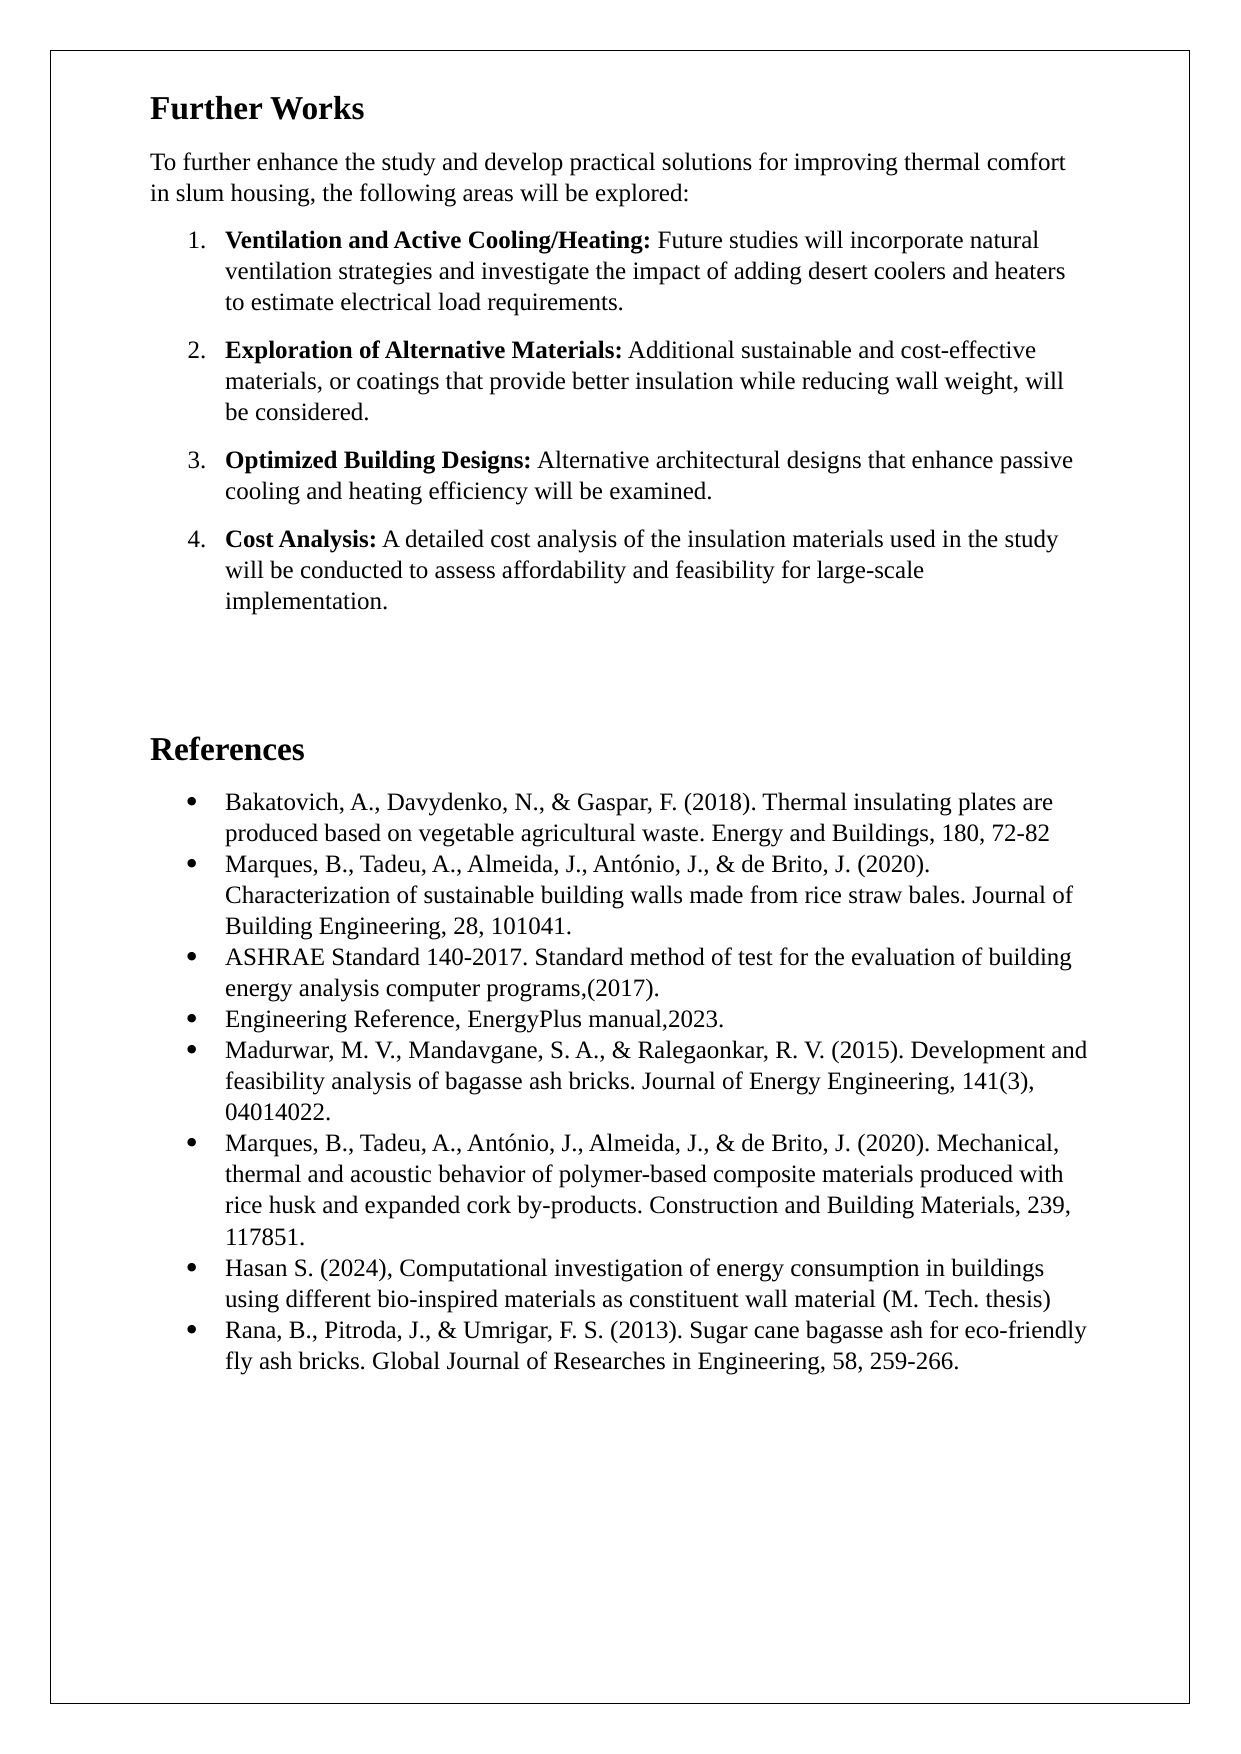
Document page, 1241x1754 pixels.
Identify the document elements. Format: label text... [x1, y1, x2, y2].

text To further enhance the study and develop practical solutions for improving thermal comfort in slum housing, the following areas will be explored: [150, 147, 1090, 206]
list Rana, B., Pitroda, J., & Umrigar, F. S. (2013). Sugar cane bagasse ash for eco-friendly fly ash bricks. Global Journal of Researches in Engineering, 58, 259-266. [187, 1315, 1090, 1374]
list ASHRAE Standard 140-2017. Standard method of test for the evaluation of building energy analysis computer programs,(2017). [187, 942, 1090, 1002]
list Cost Analysis: A detailed cost analysis of the insulation materials used in the study will be conducted to assess affordability and feasibility for large-scale implementation. [187, 524, 1090, 614]
list Marques, B., Tadeu, A., António, J., Almeida, J., & de Brito, J. (2020). Mechanical, thermal and acoustic behavior of polymer-based composite materials produced with rice husk and expanded cork by-products. Construction and Building Materials, 239, 117851. [187, 1128, 1090, 1250]
list Bakatovich, A., Davydenko, N., & Gaspar, F. (2018). Thermal insulating plates are produced based on vegetable agricultural waste. Energy and Buildings, 180, 72-82 [187, 787, 1090, 847]
list Optimized Building Designs: Alternative architectural designs that enhance passive cooling and heating efficiency will be examined. [187, 445, 1090, 505]
list Exploration of Alternative Materials: Additional sustainable and cost-effective materials, or coatings that provide better insulation while reducing wall weight, will be considered. [187, 335, 1090, 426]
text Further Works [150, 89, 1090, 127]
list Marques, B., Tadeu, A., Almeida, J., António, J., & de Brito, J. (2020). Characterization of sustainable building walls made from rice straw bales. Journal of Building Engineering, 28, 101041. [187, 849, 1090, 940]
list Hasan S. (2024), Computational investigation of energy consumption in buildings using different bio-inspired materials as constituent wall material (M. Tech. thesis) [187, 1253, 1090, 1312]
text References [150, 729, 1090, 767]
list Ventilation and Active Cooling/Heating: Future studies will incorporate natural ventilation strategies and investigate the impact of adding desert coolers and heaters to estimate electrical load requirements. [187, 225, 1090, 316]
list Engineering Reference, EnergyPlus manual,2023. [187, 1004, 1090, 1033]
list Madurwar, M. V., Mandavgane, S. A., & Ralegaonkar, R. V. (2015). Development and feasibility analysis of bagasse ash bricks. Journal of Energy Engineering, 141(3), 04014022. [187, 1035, 1090, 1126]
